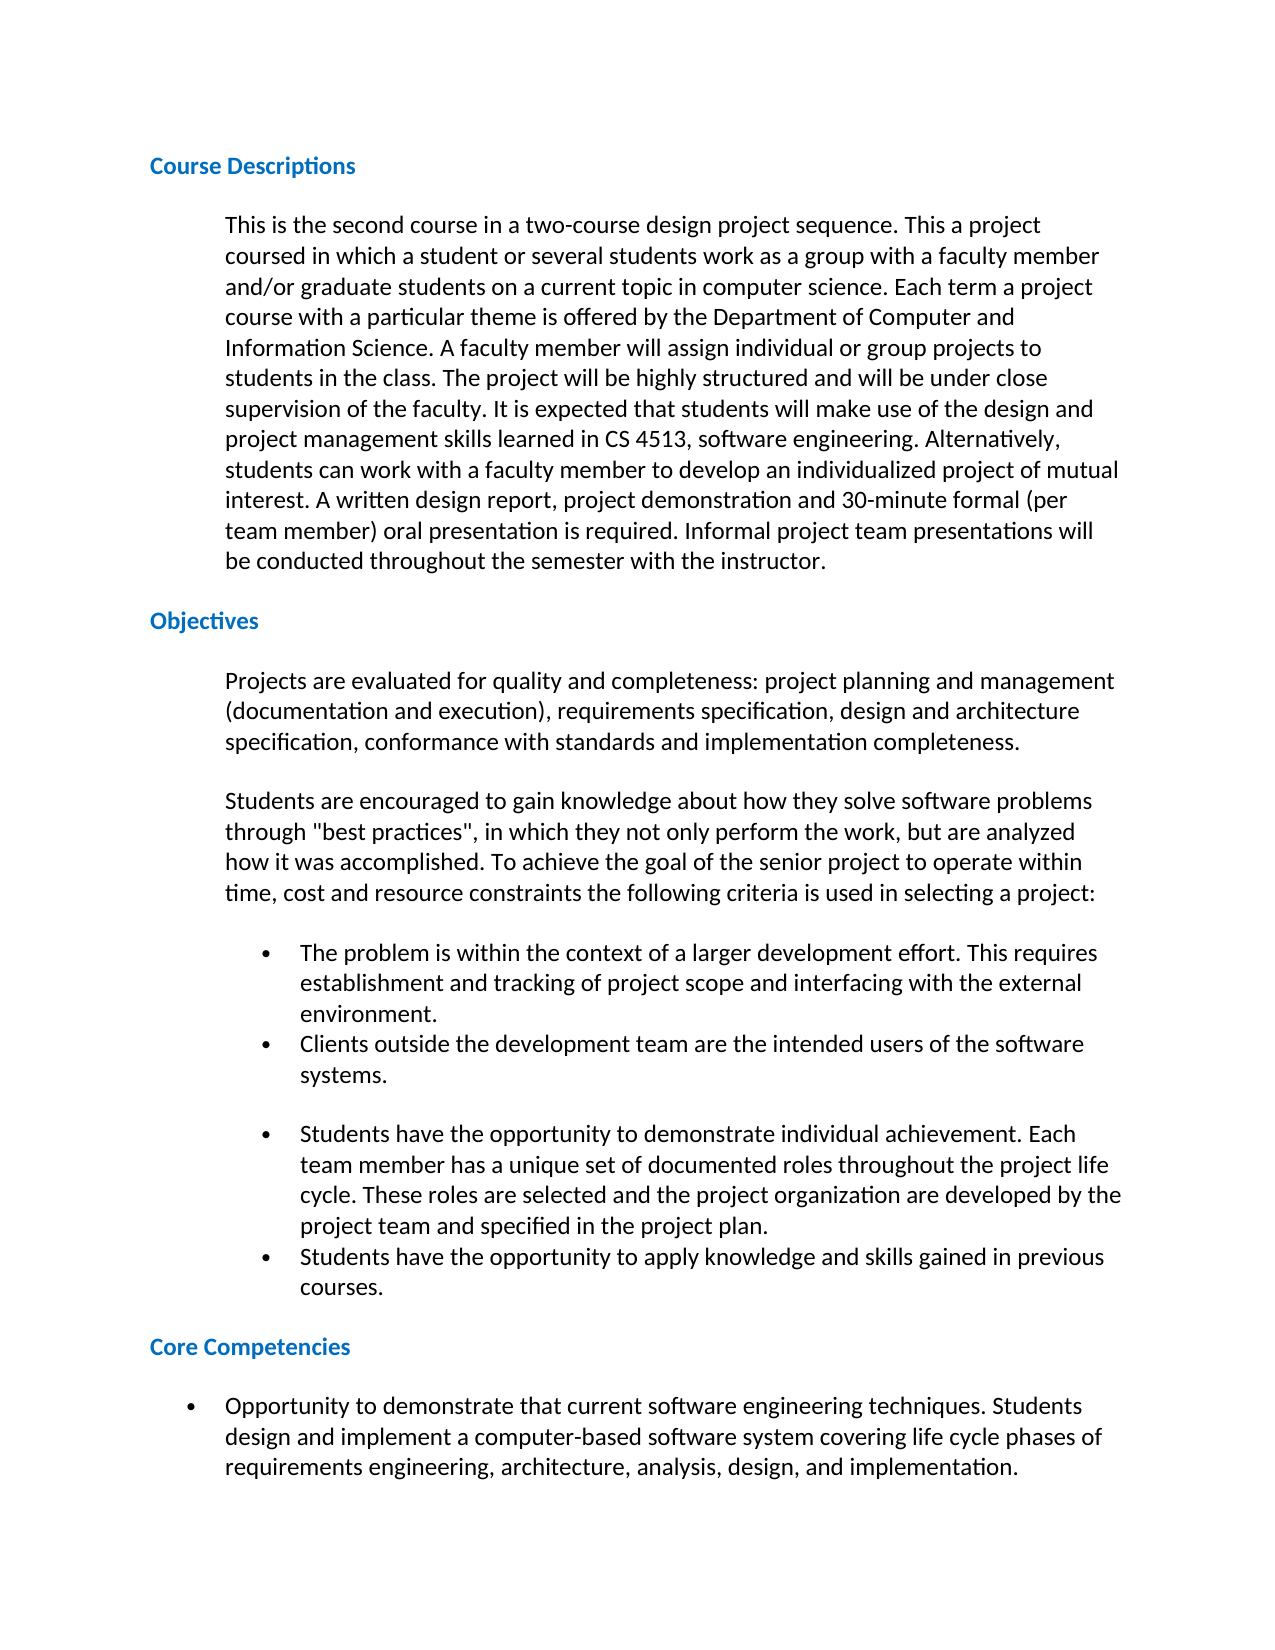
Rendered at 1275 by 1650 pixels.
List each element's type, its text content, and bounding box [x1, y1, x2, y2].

text Course Descriptions [150, 150, 1125, 181]
list Clients outside the development team are the intended users of the software systems. [262, 1057, 1125, 1118]
text Objectives [150, 605, 1125, 636]
list Students have the opportunity to apply knowledge and skills gained in previous courses. [262, 1299, 1125, 1360]
list The problem is within the context of a larger development effort. This requires establishment and tracking of project scope and interfacing with the external environment. [262, 937, 1125, 1028]
list Students have the opportunity to demonstrate individual achievement. Each team member has a unique set of documented roles throughout the project life cycle. These roles are selected and the project organization are developed by the project team and specified in the project plan. [262, 1148, 1125, 1270]
text This is the second course in a two-course design project sequence. This a project coursed in which a student or several students work as a group with a faculty member and/or graduate students on a current topic in computer science. Each term a project course with a particular theme is offered by the Department of Computer and Information Science. A faculty member will assign individual or group projects to students in the class. The project will be highly structured and will be under close supervision of the faculty. It is expected that students will make use of the design and project management skills learned in CS 4513, software engineering. Alternatively, students can work with a faculty member to develop an individualized project of mutual interest. A written design report, project demonstration and 30-minute formal (per team member) oral presentation is required. Informal project team presentations will be conducted throughout the semester with the instructor. [225, 210, 1125, 576]
text Students are encouraged to gain knowledge about how they solve software problems through "best practices", in which they not only perform the work, but are analyzed how it was accomplished. To achieve the goal of the senior project to operate within time, cost and resource constraints the following criteria is used in selecting a project: [225, 786, 1125, 908]
text Core Competencies [150, 1389, 1125, 1420]
text Projects are evaluated for quality and completeness: project planning and management (documentation and execution), requirements specification, design and architecture specification, conformance with standards and implementation completeness. [225, 665, 1125, 756]
